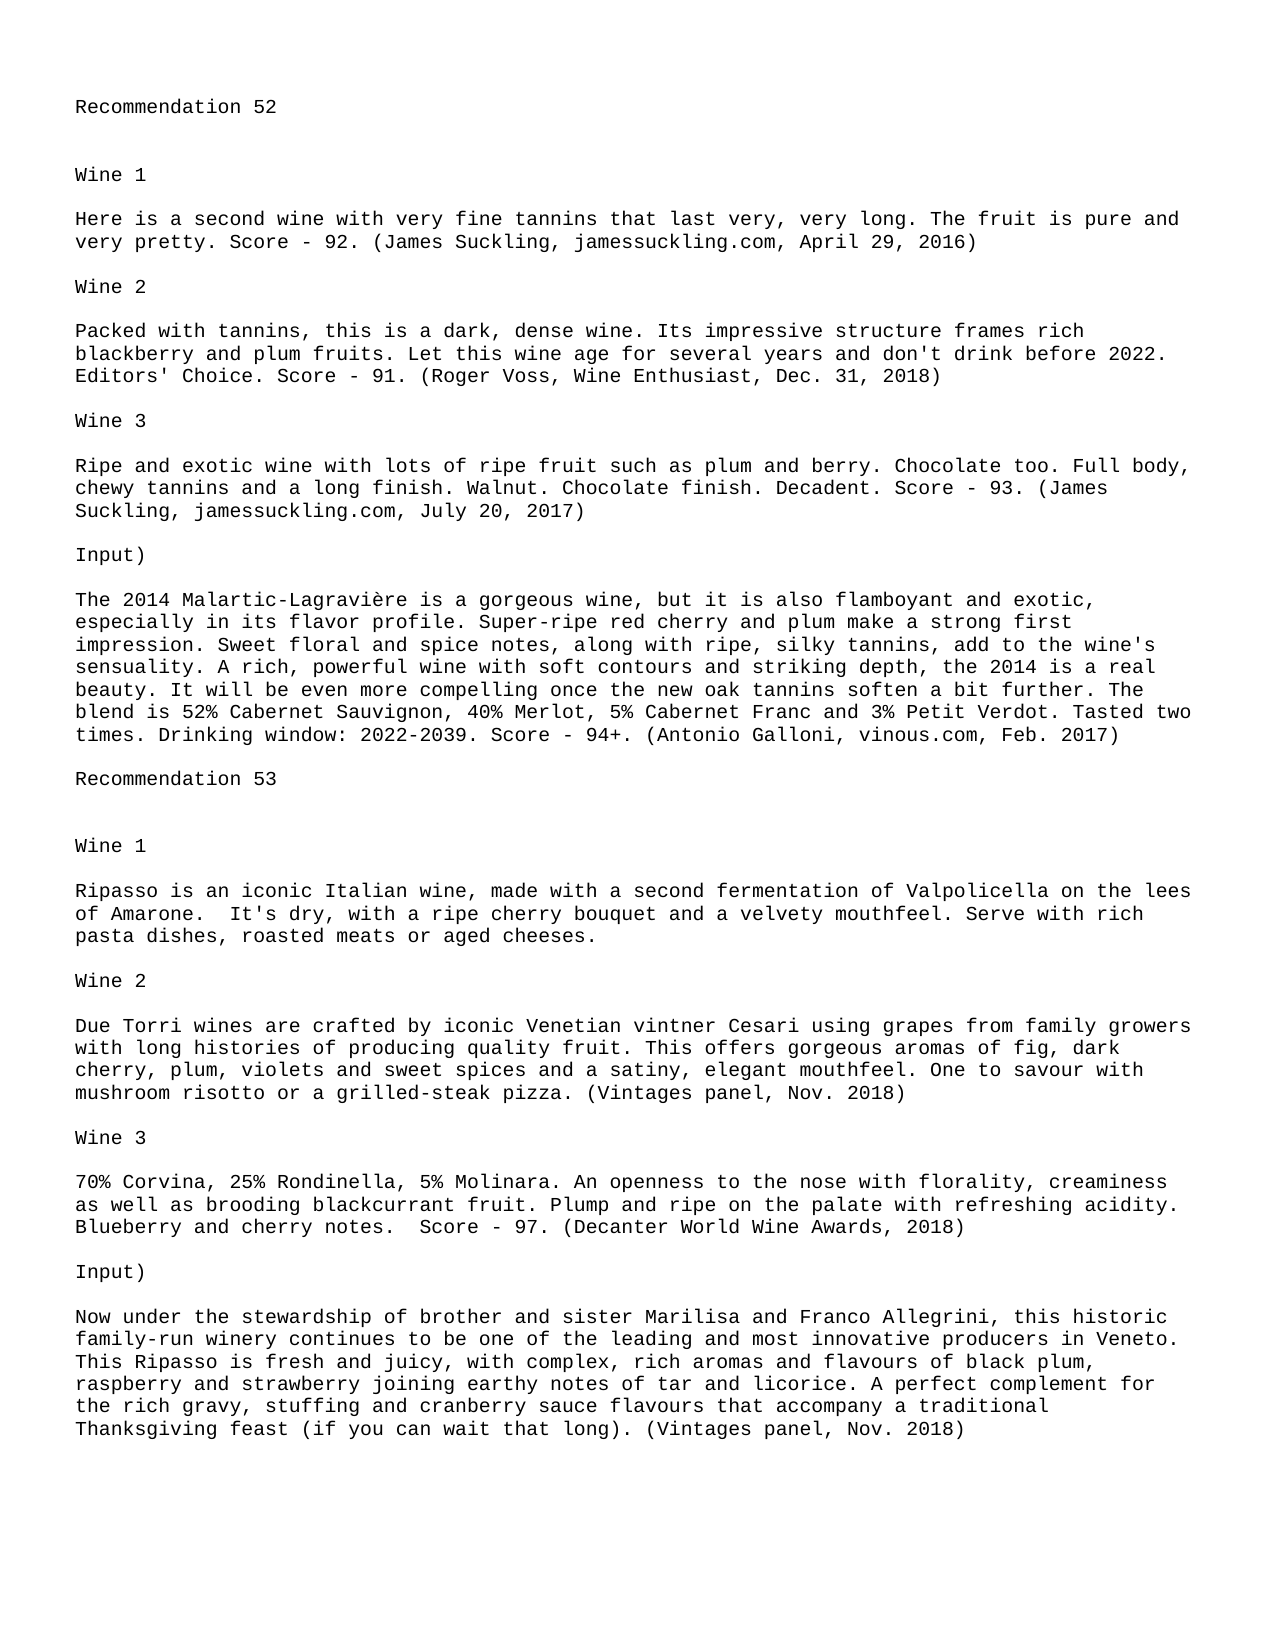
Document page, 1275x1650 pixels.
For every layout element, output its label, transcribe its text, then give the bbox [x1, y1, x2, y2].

text The 2014 Malartic-Lagravière is a gorgeous wine, but it is also flamboyant and exotic, especially in its flavor profile. Super-ripe red cherry and plum make a strong first impression. Sweet floral and spice notes, along with ripe, silky tannins, add to the wine's sensuality. A rich, powerful wine with soft contours and striking depth, the 2014 is a real beauty. It will be even more compelling once the new oak tannins soften a bit further. The blend is 52% Cabernet Sauvignon, 40% Merlot, 5% Cabernet Franc and 3% Petit Verdot. Tasted two times. Drinking window: 2022-2039. Score - 94+. (Antonio Galloni, vinous.com, Feb. 2017) [75, 590, 1200, 747]
text Input) [75, 1262, 1200, 1284]
text Wine 2 [75, 971, 1200, 993]
text Here is a second wine with very fine tannins that last very, very long. The fruit is pure and very pretty. Score - 92. (James Suckling, jamessuckling.com, April 29, 2016) [75, 209, 1200, 254]
text 70% Corvina, 25% Rondinella, 5% Molinara. An openness to the nose with florality, creaminess as well as brooding blackcurrant fruit. Plump and ripe on the palate with refreshing acidity. Blueberry and cherry notes. Score - 97. (Decanter World Wine Awards, 2018) [75, 1172, 1200, 1239]
text Now under the stewardship of brother and sister Marilisa and Franco Allegrini, this historic family-run winery continues to be one of the leading and most innovative producers in Veneto. This Ripasso is fresh and juicy, with complex, rich aromas and flavours of black plum, raspberry and strawberry joining earthy notes of tar and licorice. A perfect complement for the rich gravy, stuffing and cranberry sauce flavours that accompany a traditional Thanksgiving feast (if you can wait that long). (Vintages panel, Nov. 2018) [75, 1307, 1200, 1441]
text Input) [75, 545, 1200, 568]
text Wine 3 [75, 411, 1200, 433]
text Wine 1 [75, 836, 1200, 859]
text Recommendation 52 [75, 97, 1200, 120]
text Wine 3 [75, 1128, 1200, 1150]
text Recommendation 53 [75, 769, 1200, 792]
text Ripe and exotic wine with lots of ripe fruit such as plum and berry. Chocolate too. Full body, chewy tannins and a long finish. Walnut. Chocolate finish. Decadent. Score - 93. (James Suckling, jamessuckling.com, July 20, 2017) [75, 456, 1200, 523]
text Wine 1 [75, 164, 1200, 187]
text Ripasso is an iconic Italian wine, made with a second fermentation of Valpolicella on the lees of Amarone. It's dry, with a ripe cherry bouquet and a velvety mouthfeel. Serve with rich pasta dishes, roasted meats or aged cheeses. [75, 881, 1200, 948]
text Wine 2 [75, 277, 1200, 299]
text Packed with tannins, this is a dark, dense wine. Its impressive structure frames rich blackberry and plum fruits. Let this wine age for several years and don't drink before 2022. Editors' Choice. Score - 91. (Roger Voss, Wine Enthusiast, Dec. 31, 2018) [75, 321, 1200, 388]
text Due Torri wines are crafted by iconic Venetian vintner Cesari using grapes from family growers with long histories of producing quality fruit. This offers gorgeous aromas of fig, dark cherry, plum, violets and sweet spices and a satiny, elegant mouthfeel. One to savour with mushroom risotto or a grilled-steak pizza. (Vintages panel, Nov. 2018) [75, 1016, 1200, 1105]
